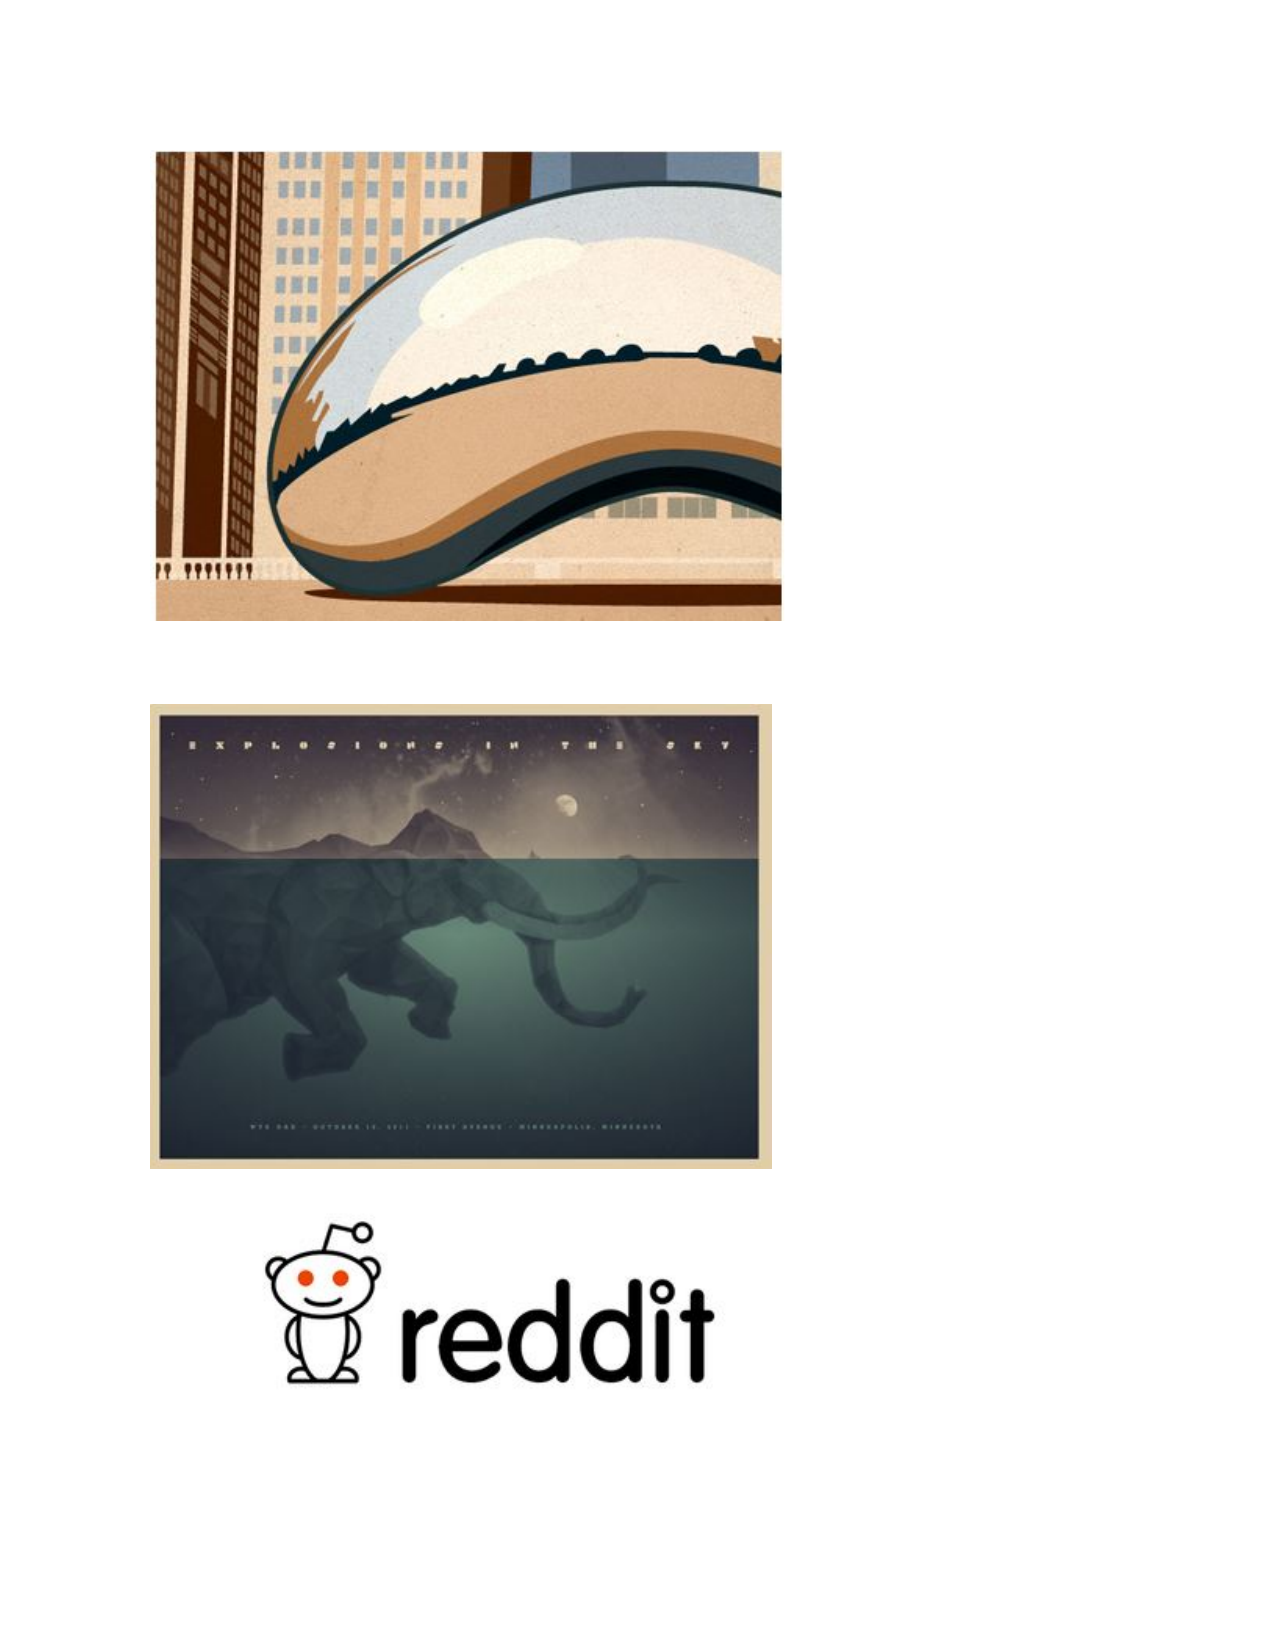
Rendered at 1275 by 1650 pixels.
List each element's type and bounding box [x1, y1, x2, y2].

picture [150, 1196, 838, 1447]
picture [150, 704, 772, 1169]
picture [150, 150, 785, 621]
